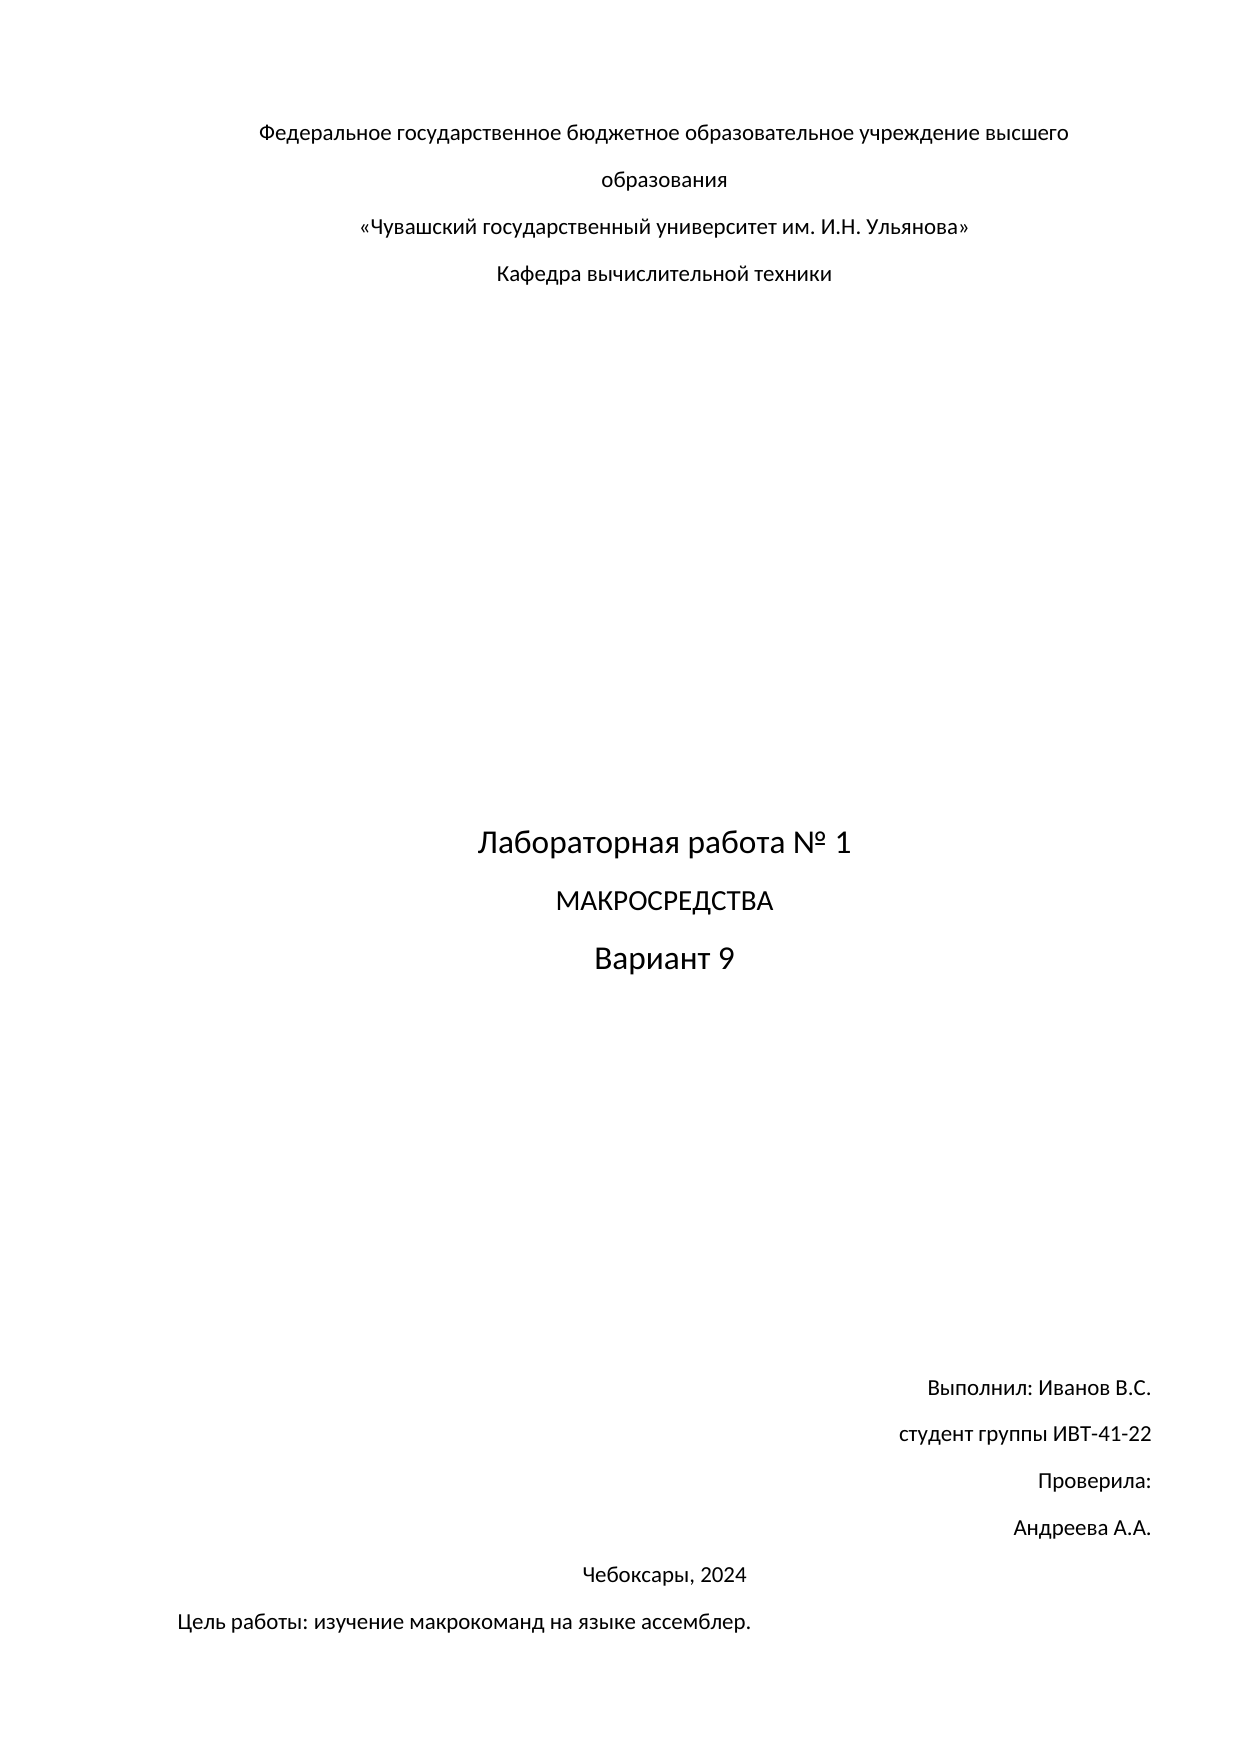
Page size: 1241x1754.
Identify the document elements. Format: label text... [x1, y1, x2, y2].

text Проверила: [177, 1466, 1152, 1494]
text образования [177, 165, 1152, 193]
text «Чувашский государственный университет им. И.Н. Ульянова» [177, 212, 1152, 240]
text Андреева А.А. [177, 1513, 1152, 1541]
text Федеральное государственное бюджетное образовательное учреждение высшего [177, 118, 1152, 146]
text Цель работы: изучение макрокоманд на языке aссемблер. [177, 1607, 1152, 1635]
text МАКРОСРЕДСТВА [177, 882, 1152, 917]
text Выполнил: Иванов В.С. [177, 1373, 1152, 1401]
text Кафедра вычислительной техники [177, 259, 1152, 287]
text Лабораторная работа № 1 [177, 821, 1152, 862]
text студент группы ИВТ-41-22 [177, 1419, 1152, 1447]
text Вариант 9 [177, 937, 1152, 978]
text Чебоксары, 2024 [177, 1560, 1152, 1588]
